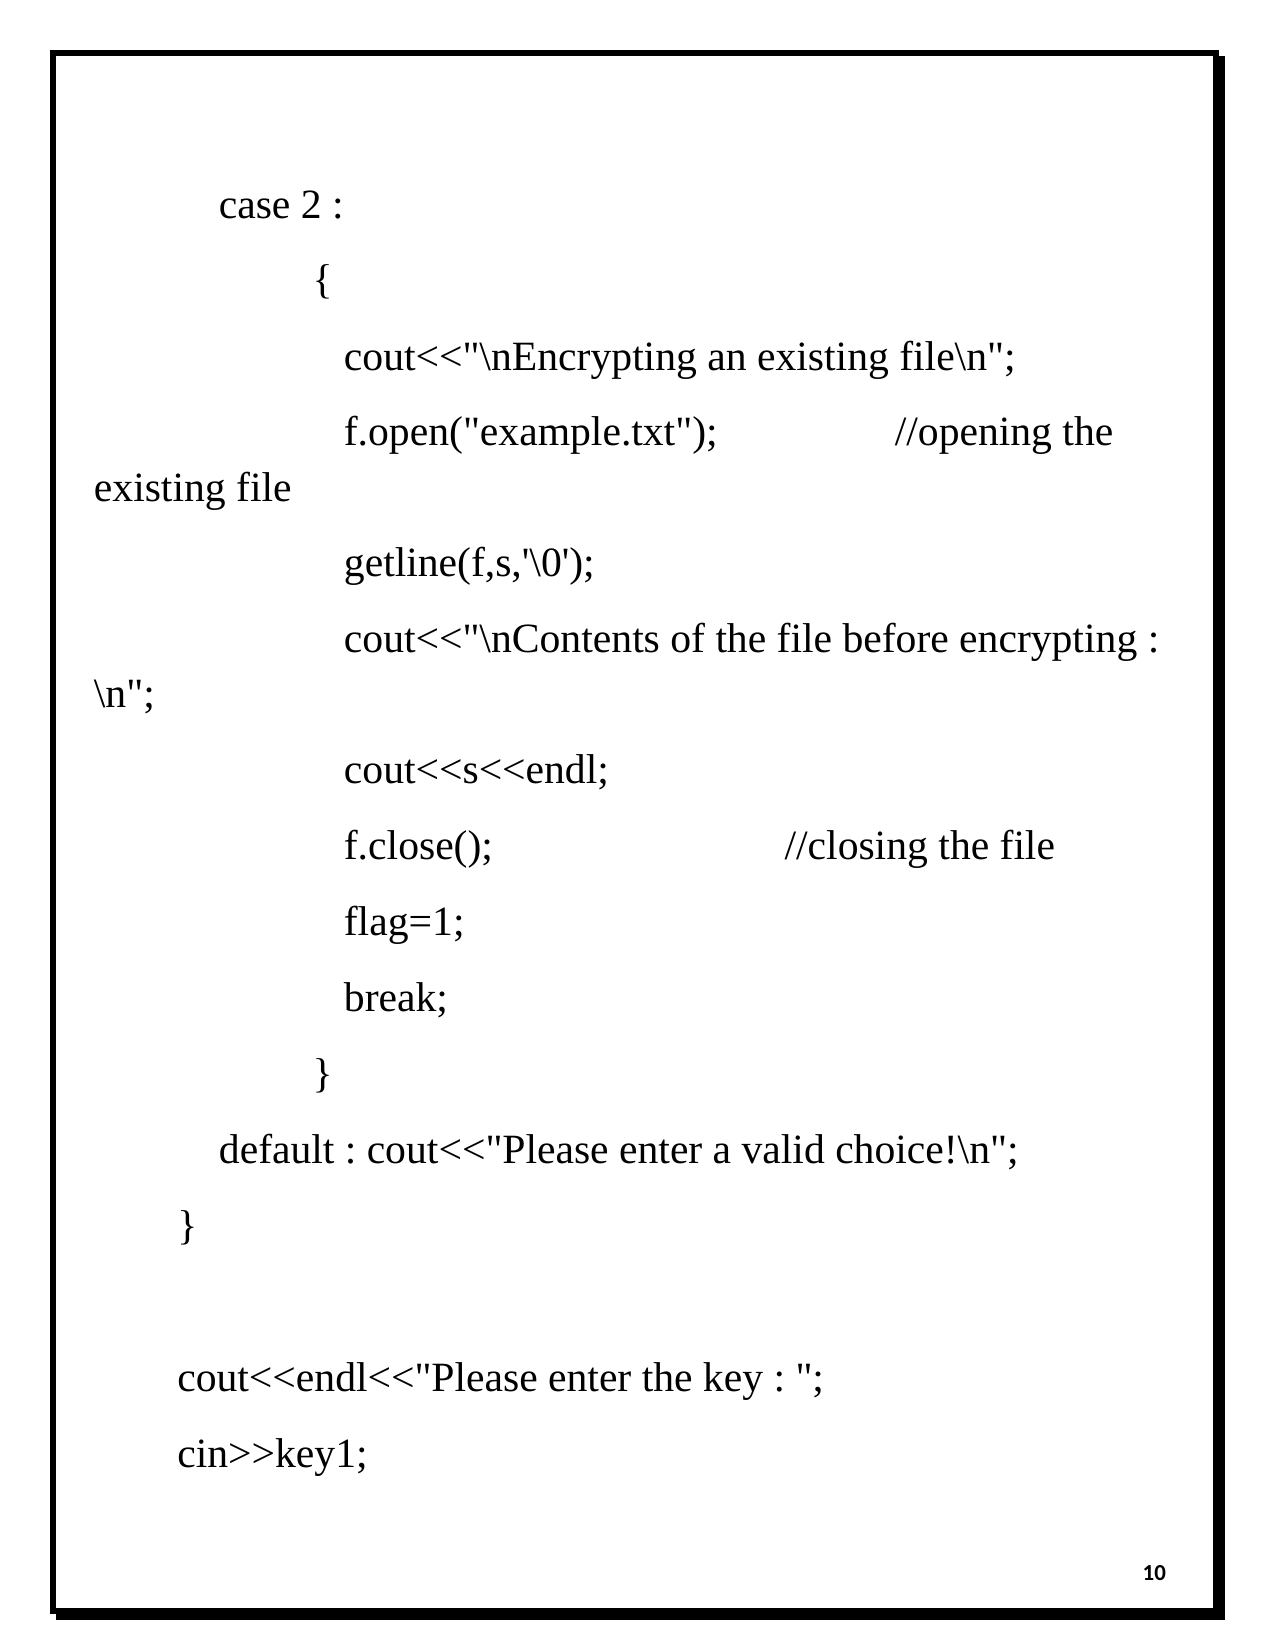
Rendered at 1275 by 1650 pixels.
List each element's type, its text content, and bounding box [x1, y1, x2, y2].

text cout<<"\nContents of the file before encrypting : \n"; [94, 614, 1166, 717]
text } [94, 1049, 1166, 1097]
text cin>>key1; [94, 1428, 1166, 1476]
text f.close(); //closing the file [94, 821, 1166, 869]
text f.open("example.txt"); //opening the existing file [94, 407, 1166, 510]
text } [94, 1201, 1166, 1248]
text cout<<endl<<"Please enter the key : "; [94, 1352, 1166, 1400]
text flag=1; [94, 897, 1166, 945]
text { [94, 255, 1166, 303]
text cout<<s<<endl; [94, 745, 1166, 793]
text break; [94, 973, 1166, 1021]
text default : cout<<"Please enter a valid choice!\n"; [94, 1124, 1166, 1172]
text cout<<"\nEncrypting an existing file\n"; [94, 331, 1166, 379]
text case 2 : [94, 179, 1166, 227]
text getline(f,s,'\0'); [94, 538, 1166, 586]
